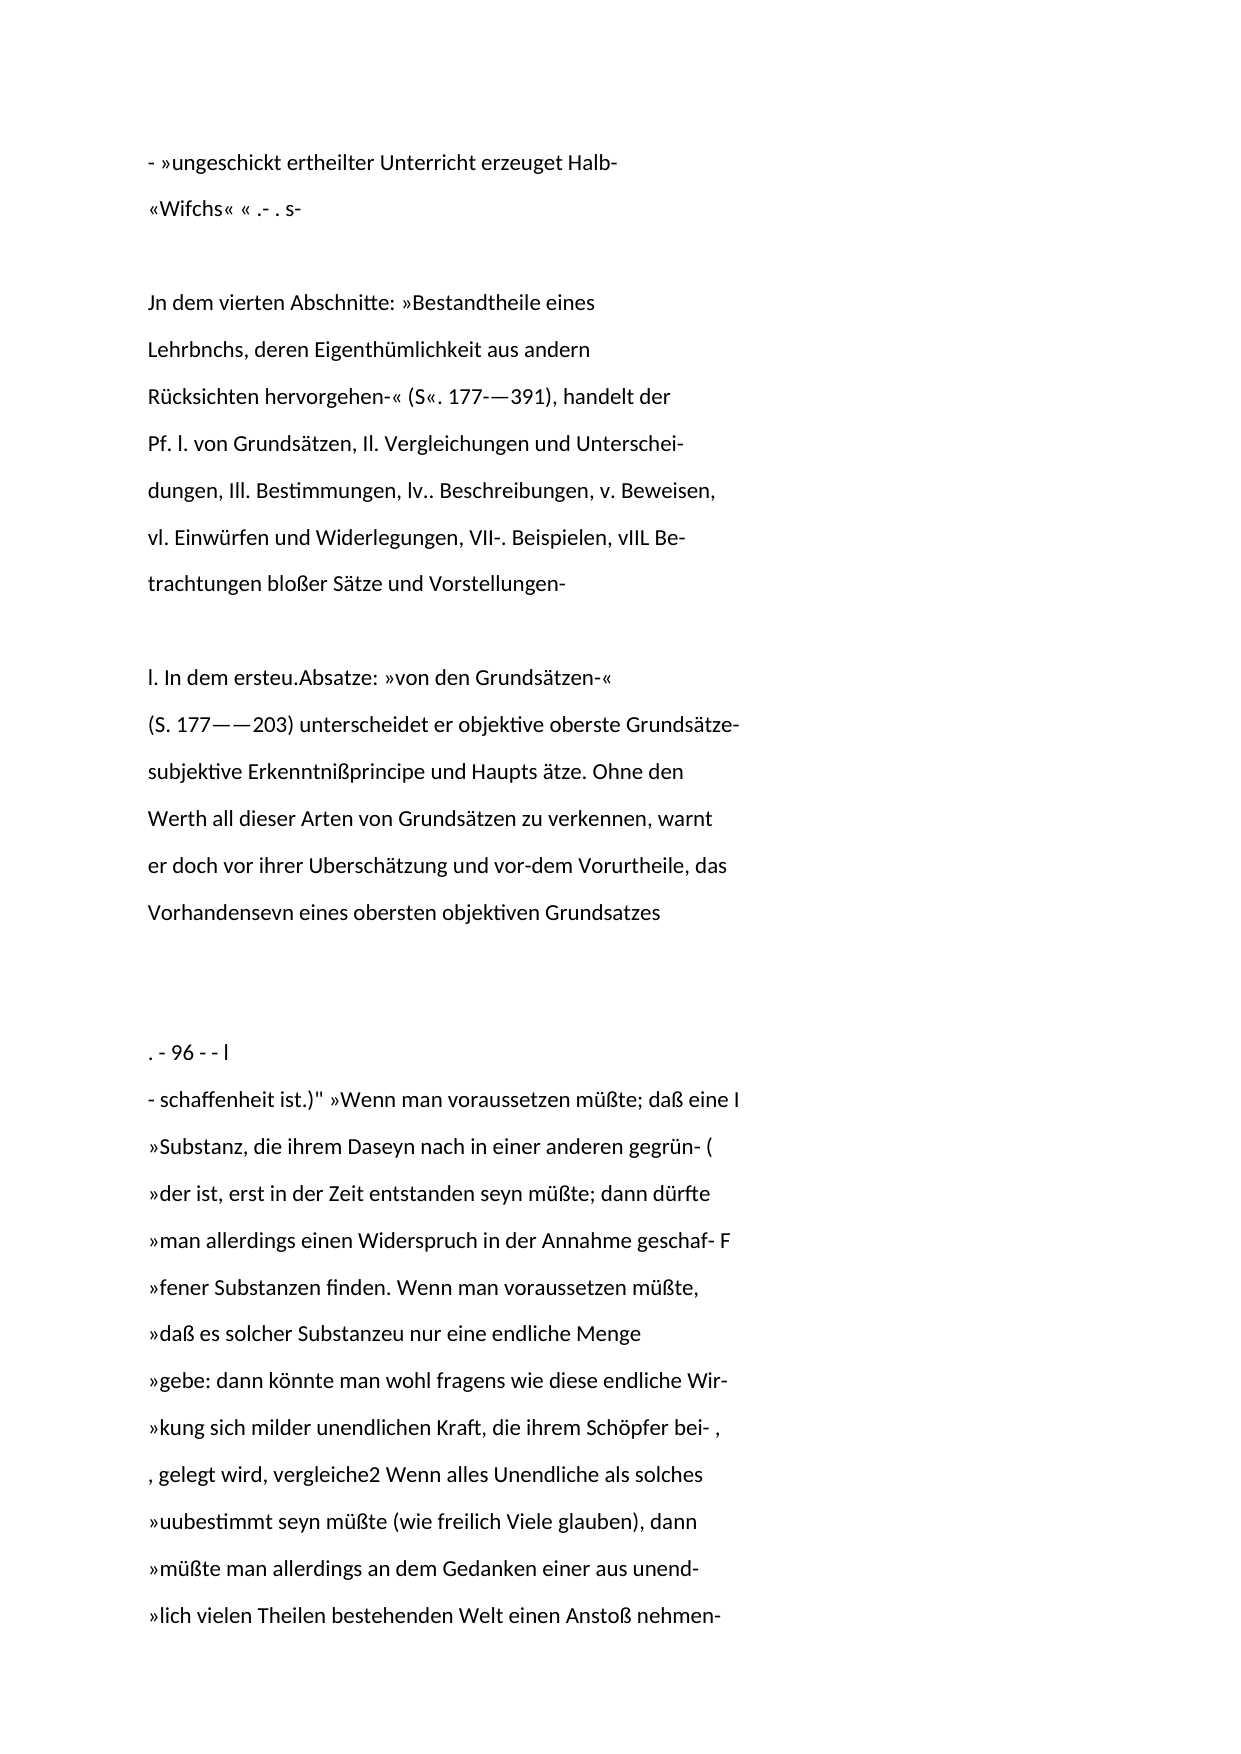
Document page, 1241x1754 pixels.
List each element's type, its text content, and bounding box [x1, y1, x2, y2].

text . - 96 - - l [148, 1038, 1093, 1066]
text Werth all dieser Arten von Grundsätzen zu verkennen, warnt [148, 804, 1093, 832]
text Lehrbnchs, deren Eigenthümlichkeit aus andern [148, 335, 1093, 363]
text trachtungen bloßer Sätze und Vorstellungen- [148, 569, 1093, 597]
text »daß es solcher Substanzeu nur eine endliche Menge [148, 1319, 1093, 1347]
text Rücksichten hervorgehen-« (S«. 177-—391), handelt der [148, 382, 1093, 410]
text »kung sich milder unendlichen Kraft, die ihrem Schöpfer bei- , [148, 1413, 1093, 1441]
text Vorhandensevn eines obersten objektiven Grundsatzes [148, 898, 1093, 926]
text «Wifchs« « .- . s- [148, 194, 1093, 222]
text er doch vor ihrer Uberschätzung und vor-dem Vorurtheile, das [148, 851, 1093, 879]
text , gelegt wird, vergleiche2 Wenn alles Unendliche als solches [148, 1460, 1093, 1488]
text »fener Substanzen finden. Wenn man voraussetzen müßte, [148, 1273, 1093, 1301]
text dungen, Ill. Bestimmungen, lv.. Beschreibungen, v. Beweisen, [148, 476, 1093, 504]
text - »ungeschickt ertheilter Unterricht erzeuget Halb- [148, 148, 1093, 176]
text l. In dem ersteu.Absatze: »von den Grundsätzen-« [148, 663, 1093, 691]
text »uubestimmt seyn müßte (wie freilich Viele glauben), dann [148, 1507, 1093, 1535]
text vl. Einwürfen und Widerlegungen, VII-. Beispielen, vIIL Be- [148, 523, 1093, 551]
text »man allerdings einen Widerspruch in der Annahme geschaf- F [148, 1226, 1093, 1254]
text - schaffenheit ist.)" »Wenn man voraussetzen müßte; daß eine I [148, 1085, 1093, 1113]
text Jn dem vierten Abschnitte: »Bestandtheile eines [148, 288, 1093, 316]
text »der ist, erst in der Zeit entstanden seyn müßte; dann dürfte [148, 1179, 1093, 1207]
text »müßte man allerdings an dem Gedanken einer aus unend- [148, 1554, 1093, 1582]
text »Substanz, die ihrem Daseyn nach in einer anderen gegrün- ( [148, 1132, 1093, 1160]
text (S. 177——203) unterscheidet er objektive oberste Grundsätze- [148, 710, 1093, 738]
text Pf. l. von Grundsätzen, Il. Vergleichungen und Unterschei- [148, 429, 1093, 457]
text subjektive Erkenntnißprincipe und Haupts ätze. Ohne den [148, 757, 1093, 785]
text »gebe: dann könnte man wohl fragens wie diese endliche Wir- [148, 1366, 1093, 1394]
text »lich vielen Theilen bestehenden Welt einen Anstoß nehmen- [148, 1601, 1093, 1629]
